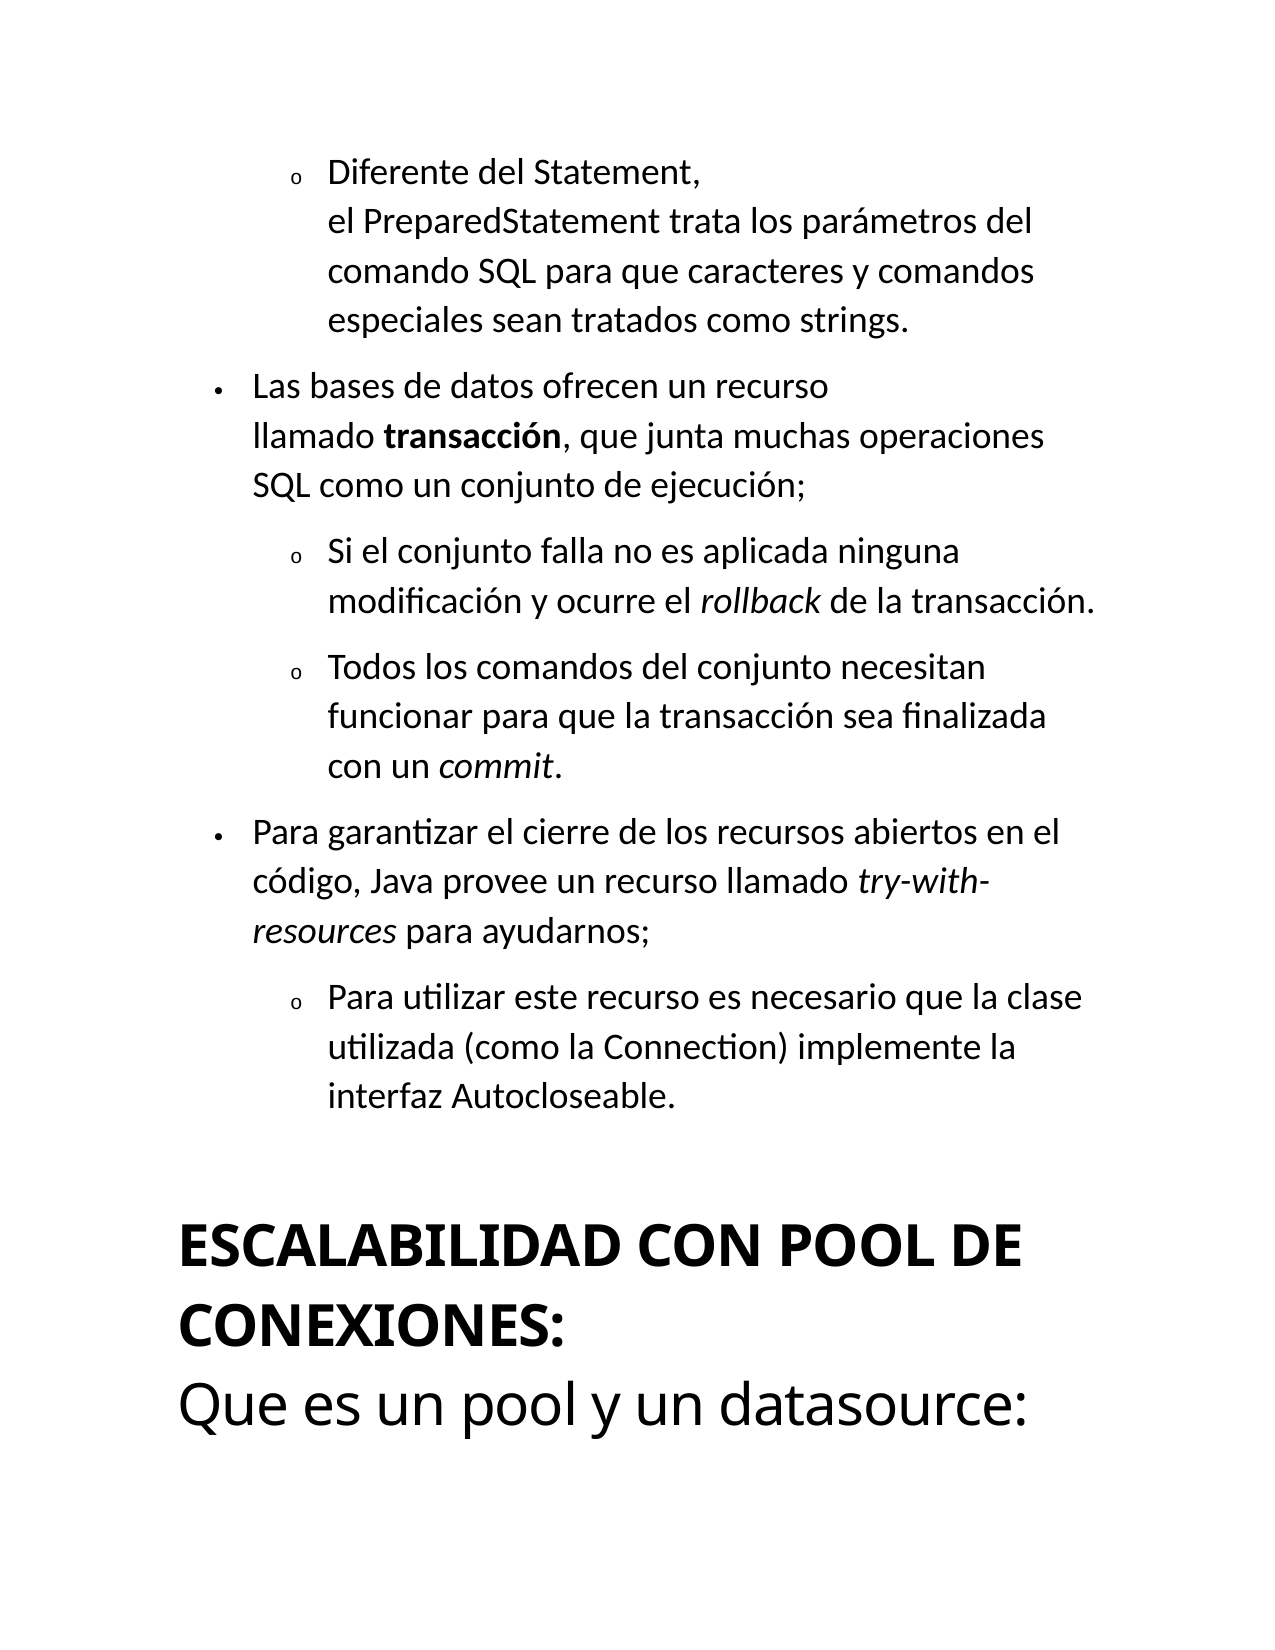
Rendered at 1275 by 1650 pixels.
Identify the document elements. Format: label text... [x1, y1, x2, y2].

list Para utilizar este recurso es necesario que la clase utilizada (como la Connection) implemente la interfaz Autocloseable. [290, 973, 1098, 1118]
list Para garantizar el cierre de los recursos abiertos en el código, Java provee un recurso llamado try-with-resources para ayudarnos; [215, 808, 1098, 953]
list Diferente del Statement, el PreparedStatement trata los parámetros del comando SQL para que caracteres y comandos especiales sean tratados como strings. [290, 148, 1098, 342]
title ESCALABILIDAD CON POOL DE CONEXIONES: [177, 1204, 1098, 1363]
list Todos los comandos del conjunto necesitan funcionar para que la transacción sea finalizada con un commit. [290, 643, 1098, 788]
list Si el conjunto falla no es aplicada ninguna modificación y ocurre el rollback de la transacción. [290, 527, 1098, 623]
title Que es un pool y un datasource: [177, 1363, 1098, 1443]
list Las bases de datos ofrecen un recurso llamado transacción, que junta muchas operaciones SQL como un conjunto de ejecución; [215, 362, 1098, 507]
